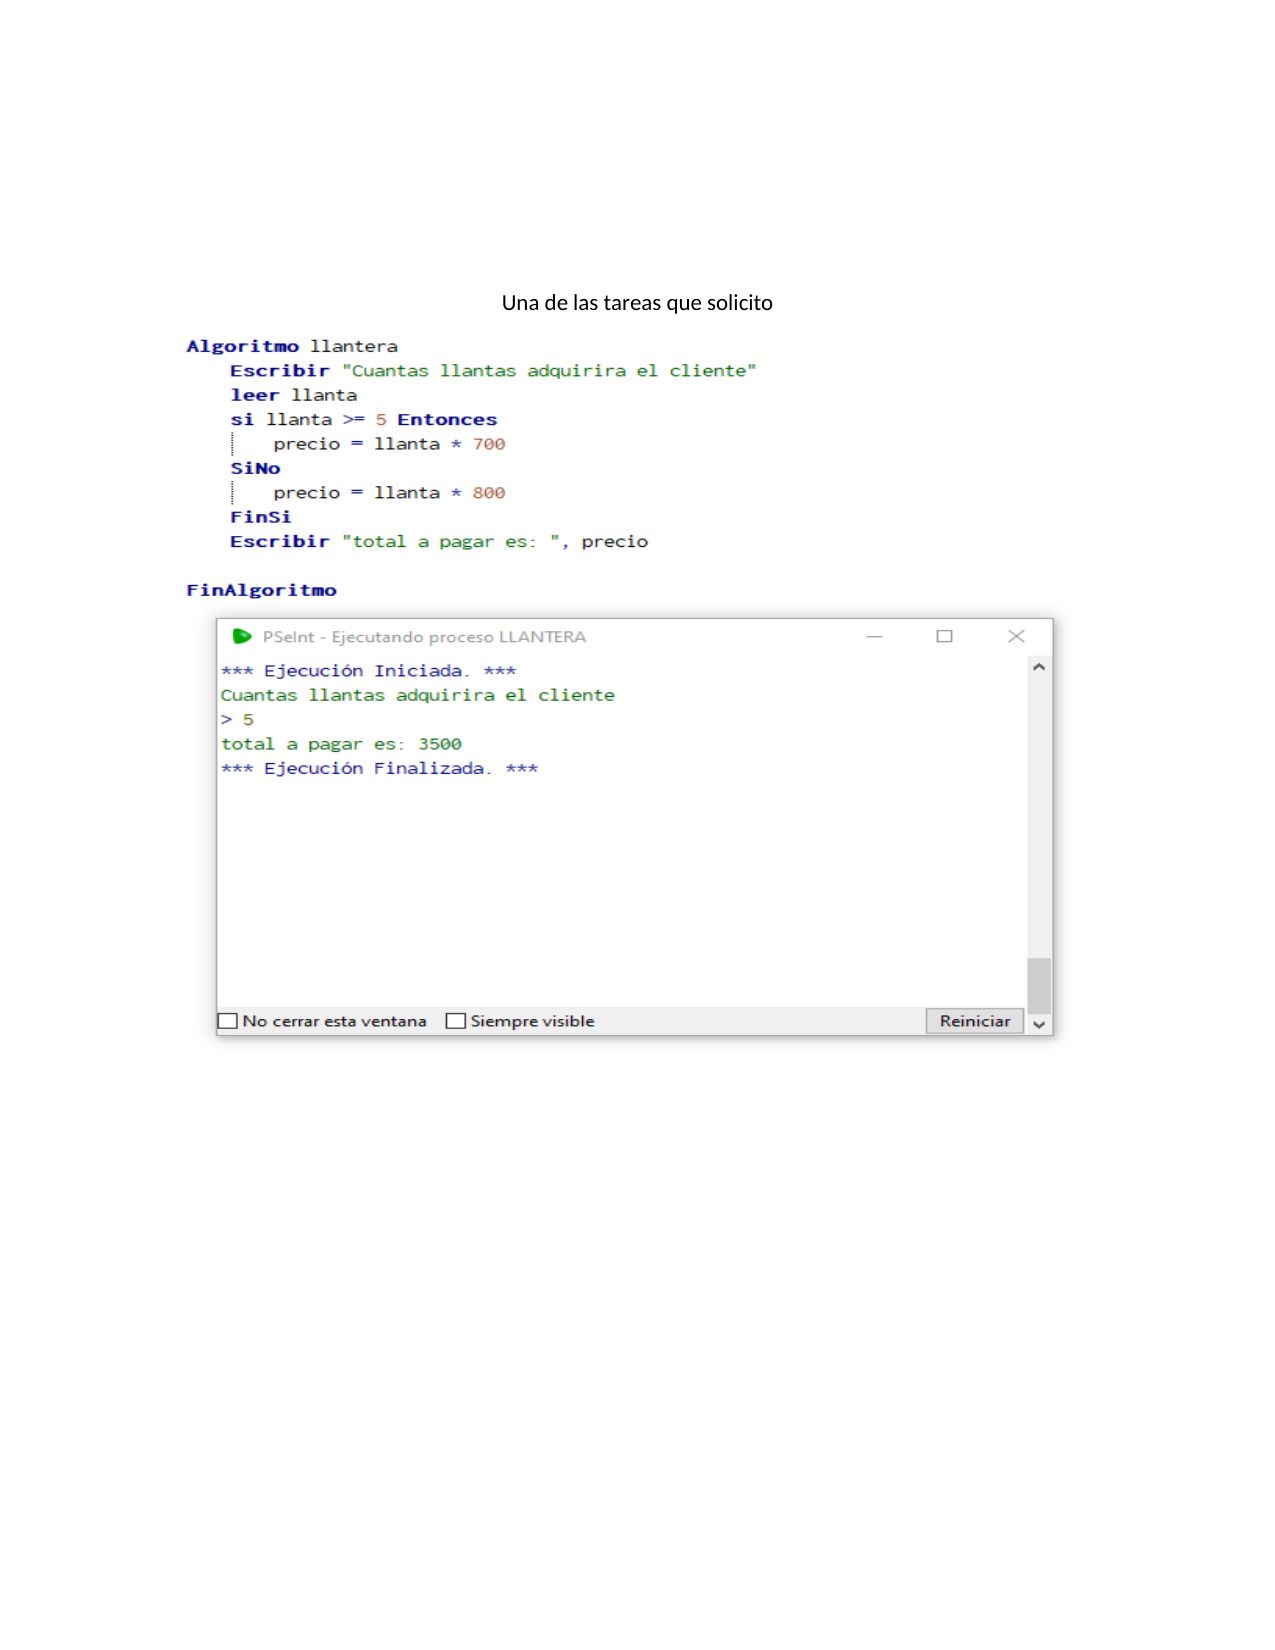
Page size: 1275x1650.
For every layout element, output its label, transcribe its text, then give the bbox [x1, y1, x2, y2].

picture [177, 335, 1084, 1057]
text Una de las tareas que solicito [177, 288, 1098, 316]
